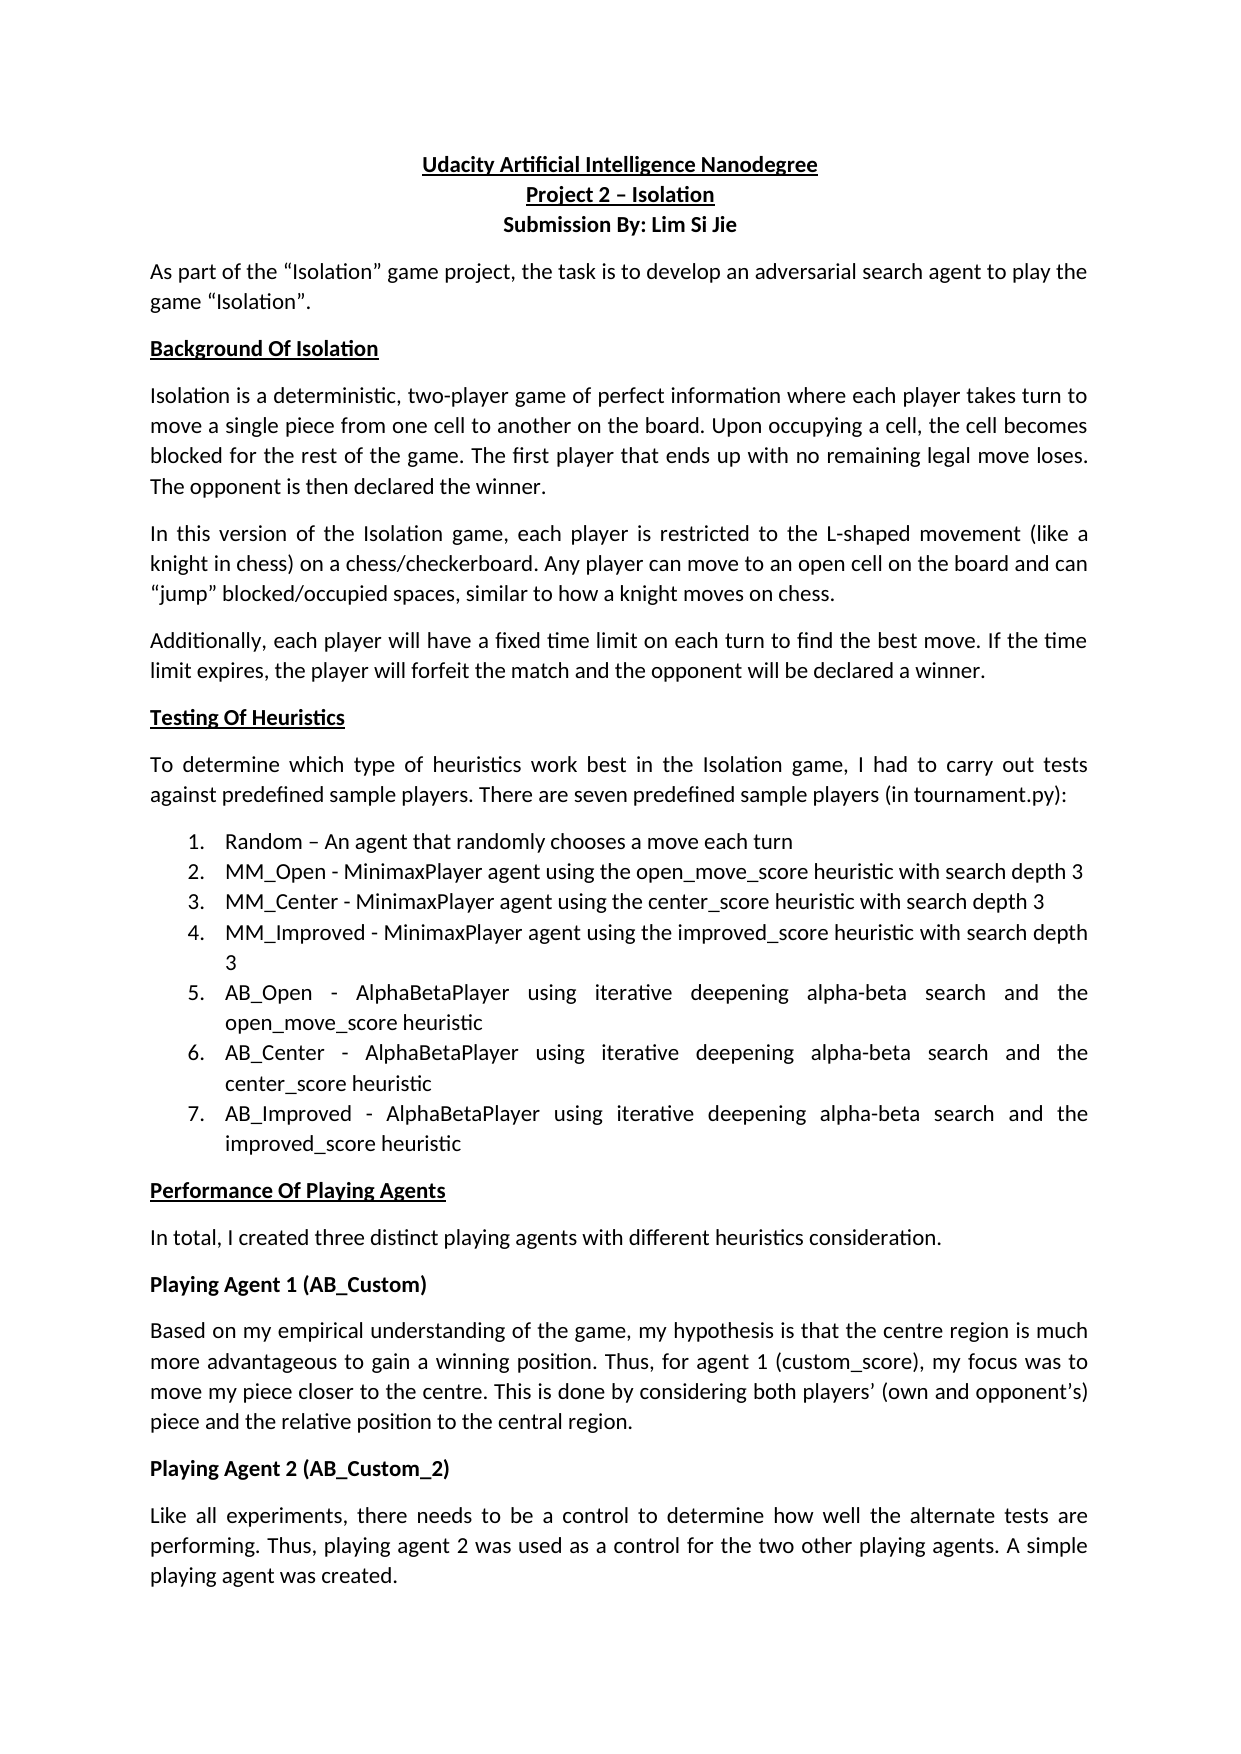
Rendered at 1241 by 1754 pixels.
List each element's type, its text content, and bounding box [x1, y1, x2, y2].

text Based on my empirical understanding of the game, my hypothesis is that the centre region is much more advantageous to gain a winning position. Thus, for agent 1 (custom_score), my focus was to move my piece closer to the centre. This is done by considering both players’ (own and opponent’s) piece and the relative position to the central region. [150, 1317, 1090, 1435]
list AB_Improved - AlphaBetaPlayer using iterative deepening alpha-beta search and the improved_score heuristic [187, 1099, 1090, 1157]
text Playing Agent 2 (AB_Custom_2) [150, 1454, 1090, 1482]
text Like all experiments, there needs to be a control to determine how well the alternate tests are performing. Thus, playing agent 2 was used as a control for the two other playing agents. A simple playing agent was created. [150, 1501, 1090, 1589]
text In total, I created three distinct playing agents with different heuristics consideration. [150, 1223, 1090, 1251]
text Background Of Isolation [150, 334, 1090, 362]
list Random – An agent that randomly chooses a move each turn [187, 827, 1090, 855]
text Testing Of Heuristics [150, 703, 1090, 731]
text Performance Of Playing Agents [150, 1176, 1090, 1204]
list MM_Improved - MinimaxPlayer agent using the improved_score heuristic with search depth 3 [187, 918, 1090, 976]
text Additionally, each player will have a fixed time limit on each turn to find the best move. If the time limit expires, the player will forfeit the match and the opponent will be declared a winner. [150, 626, 1090, 684]
text Playing Agent 1 (AB_Custom) [150, 1270, 1090, 1298]
text As part of the “Isolation” game project, the task is to develop an adversarial search agent to play the game “Isolation”. [150, 257, 1090, 316]
list AB_Center - AlphaBetaPlayer using iterative deepening alpha-beta search and the center_score heuristic [187, 1038, 1090, 1097]
list MM_Open - MinimaxPlayer agent using the open_move_score heuristic with search depth 3 [187, 857, 1090, 885]
text Udacity Artificial Intelligence Nanodegree [150, 150, 1090, 178]
list AB_Open - AlphaBetaPlayer using iterative deepening alpha-beta search and the open_move_score heuristic [187, 978, 1090, 1036]
list MM_Center - MinimaxPlayer agent using the center_score heuristic with search depth 3 [187, 887, 1090, 916]
text To determine which type of heuristics work best in the Isolation game, I had to carry out tests against predefined sample players. There are seven predefined sample players (in tournament.py): [150, 750, 1090, 808]
text In this version of the Isolation game, each player is restricted to the L-shaped movement (like a knight in chess) on a chess/checkerboard. Any player can move to an open cell on the board and can “jump” blocked/occupied spaces, similar to how a knight moves on chess. [150, 519, 1090, 607]
text Submission By: Lim Si Jie [150, 210, 1090, 238]
text Isolation is a deterministic, two-player game of perfect information where each player takes turn to move a single piece from one cell to another on the board. Upon occupying a cell, the cell becomes blocked for the rest of the game. The first player that ends up with no remaining legal move loses. The opponent is then declared the winner. [150, 381, 1090, 500]
text Project 2 – Isolation [150, 180, 1090, 208]
